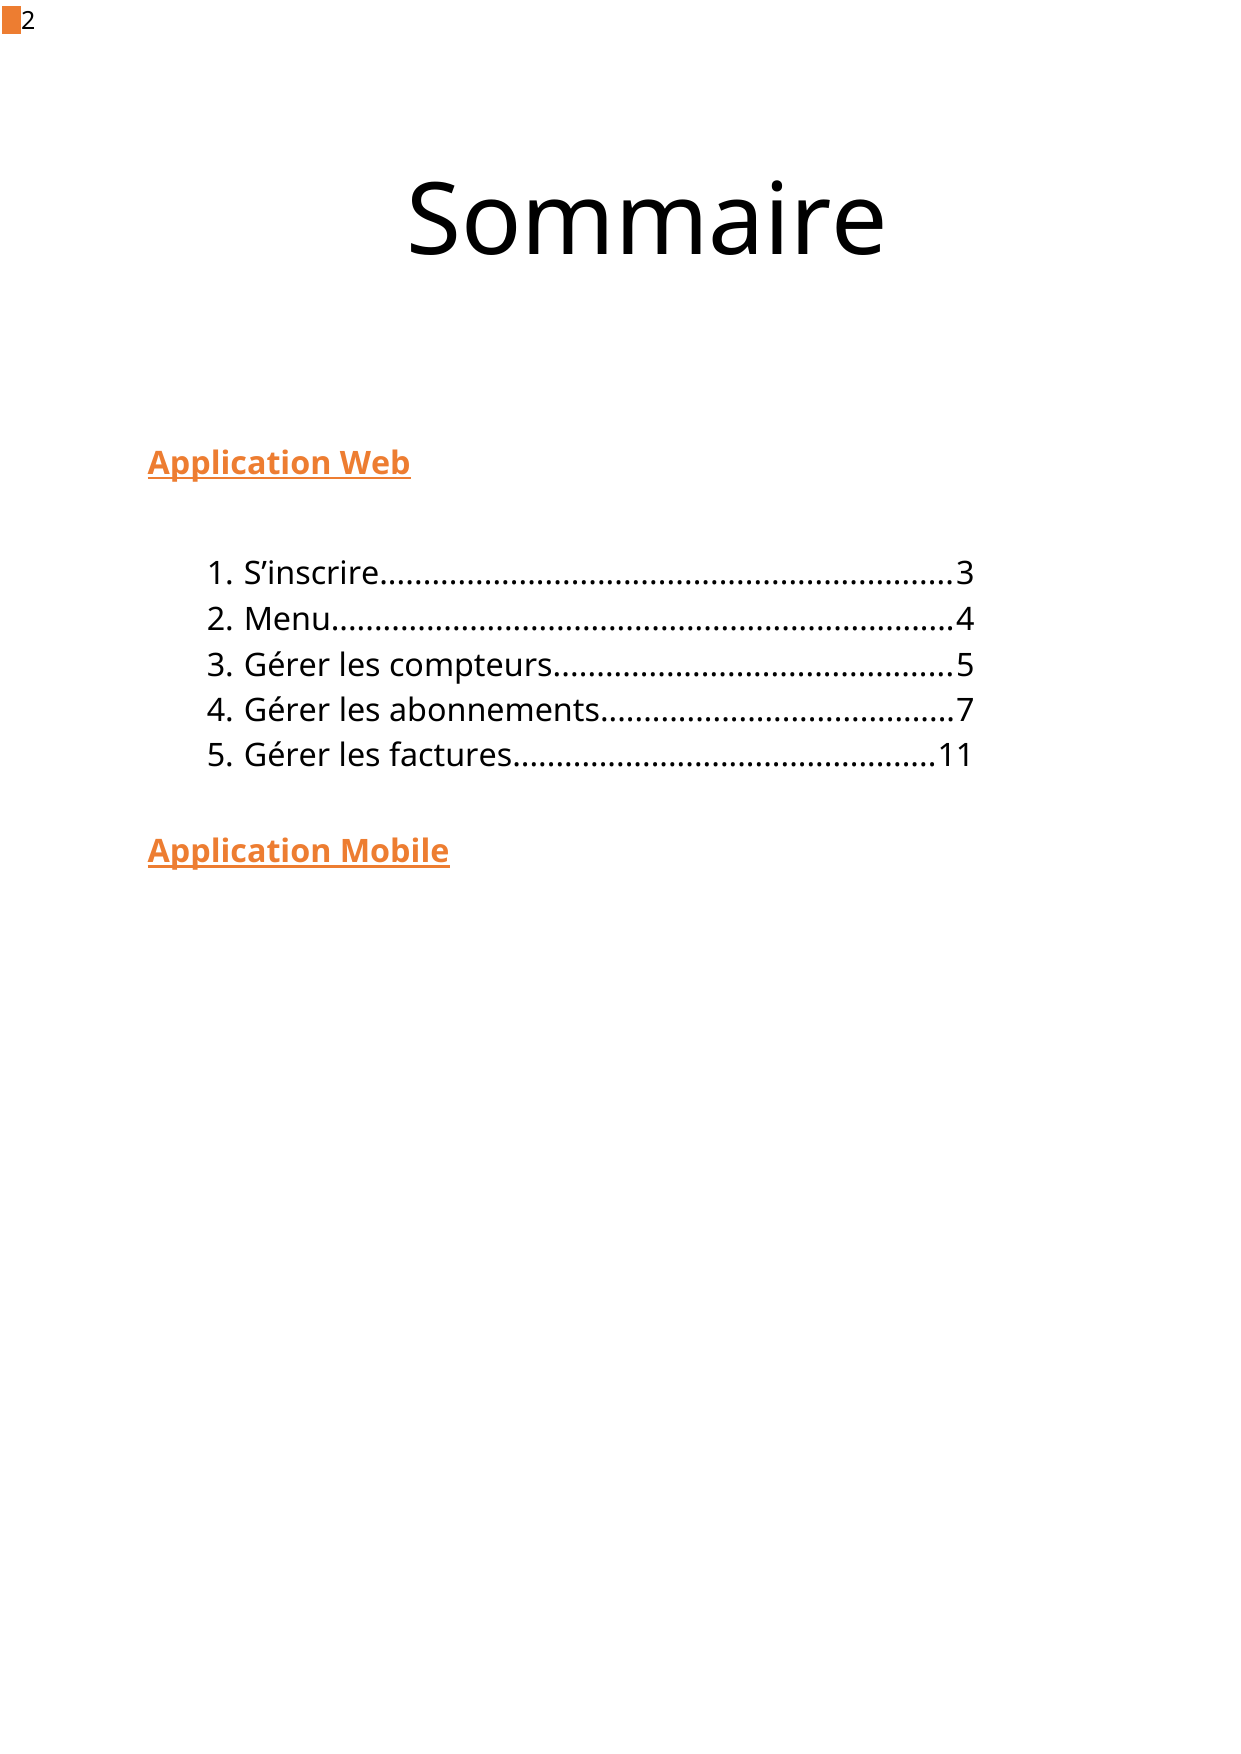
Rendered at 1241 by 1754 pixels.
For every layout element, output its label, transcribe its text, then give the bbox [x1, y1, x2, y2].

subtitle Application Web [147, 440, 1201, 484]
text Sommaire [406, 147, 1201, 284]
